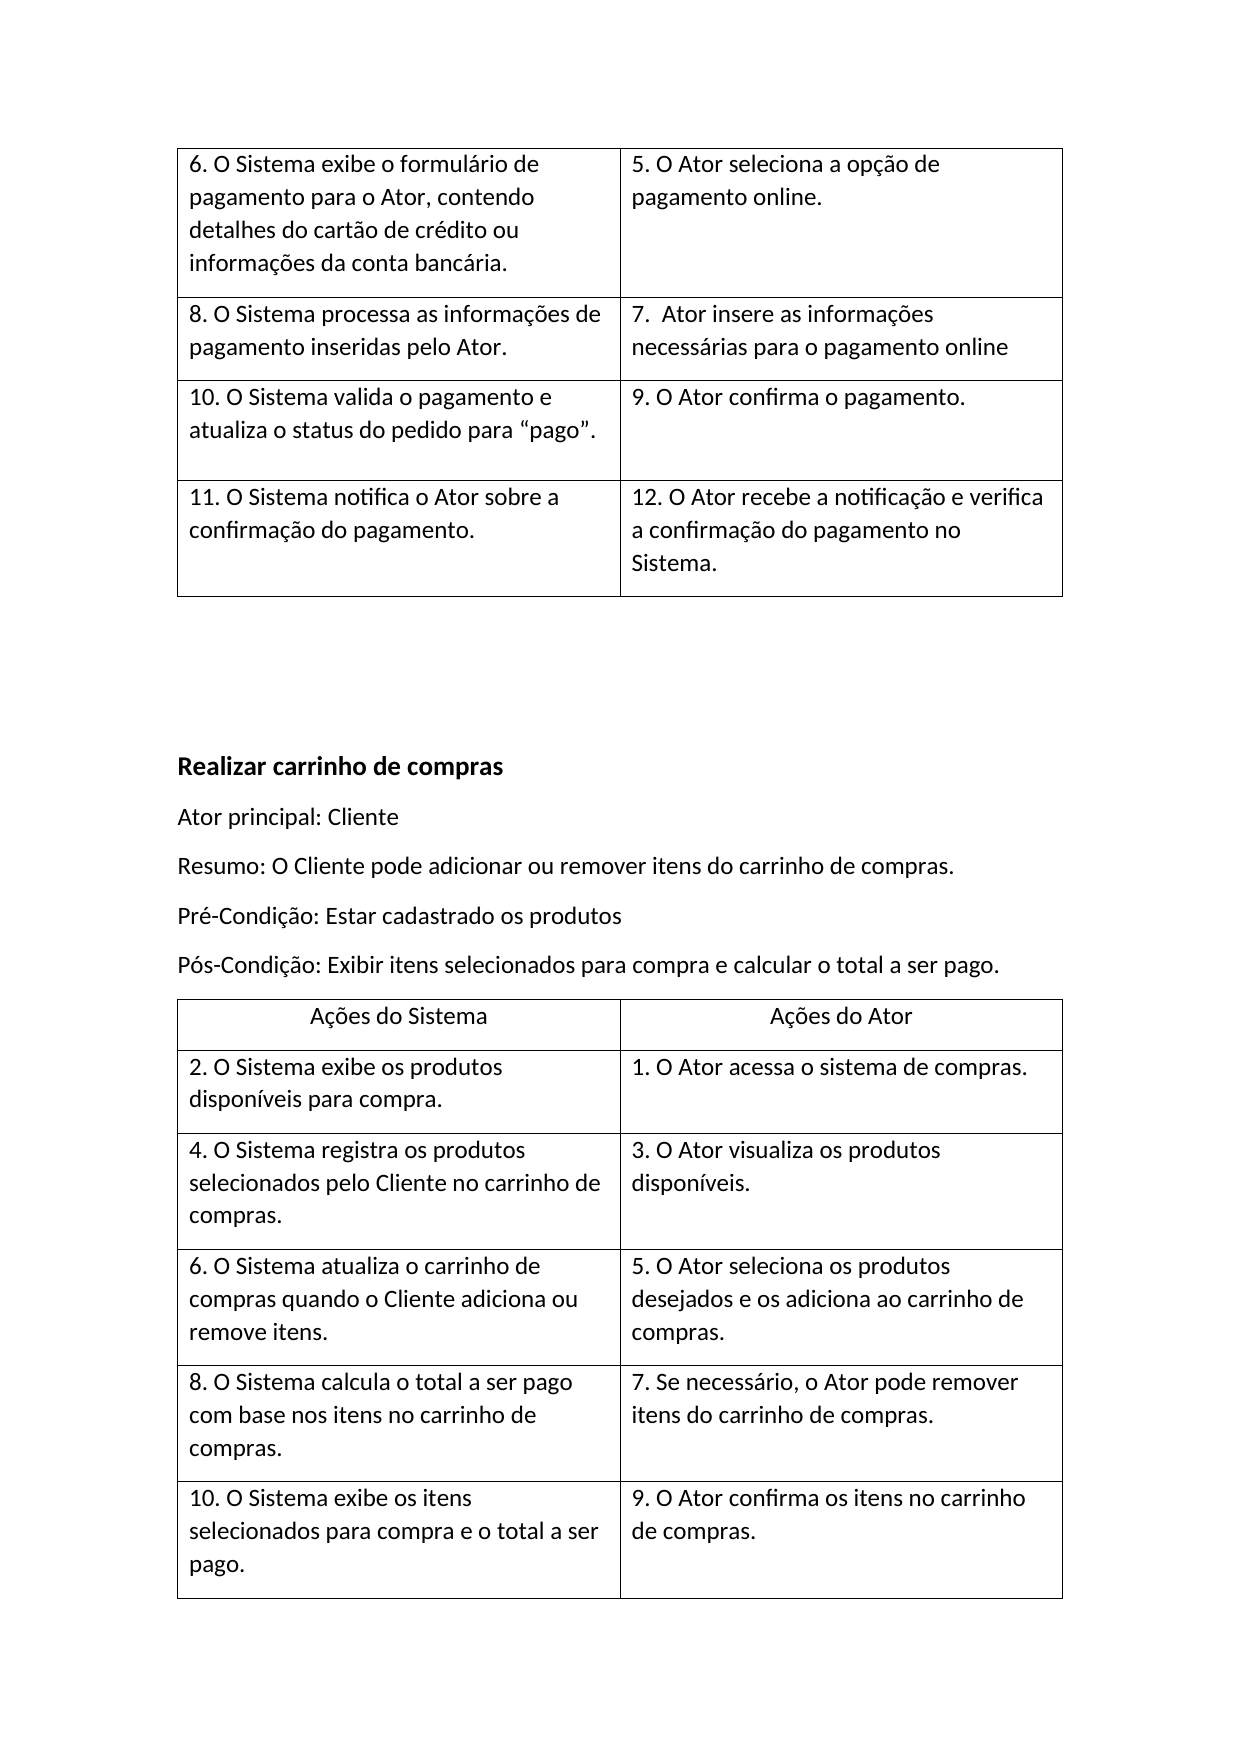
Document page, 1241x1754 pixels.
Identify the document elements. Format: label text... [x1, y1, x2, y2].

table_header Ações do Sistema [178, 1000, 620, 1049]
table_cell 9. O Ator confirma o pagamento. [621, 381, 1062, 480]
table_cell 8. O Sistema calcula o total a ser pago com base nos itens no carrinho de compras. [178, 1366, 620, 1481]
table_cell 5. O Ator seleciona a opção de pagamento online. [621, 149, 1062, 297]
text Ator principal: Cliente [177, 801, 1063, 831]
table_cell 7. Se necessário, o Ator pode remover itens do carrinho de compras. [621, 1366, 1062, 1481]
table_cell 6. O Sistema exibe o formulário de pagamento para o Ator, contendo detalhes do cartão de crédito ou informações da conta bancária. [178, 149, 620, 297]
table_cell 12. O Ator recebe a notificação e verifica a confirmação do pagamento no Sistema. [621, 481, 1062, 596]
text Pré-Condição: Estar cadastrado os produtos [177, 900, 1063, 931]
table_cell 6. O Sistema atualiza o carrinho de compras quando o Cliente adiciona ou remove itens. [178, 1250, 620, 1365]
table_cell 11. O Sistema notifica o Ator sobre a confirmação do pagamento. [178, 481, 620, 596]
table_cell 10. O Sistema valida o pagamento e atualiza o status do pedido para “pago”. [178, 381, 620, 480]
table_header Ações do Ator [621, 1000, 1062, 1049]
table_cell 4. O Sistema registra os produtos selecionados pelo Cliente no carrinho de compras. [178, 1134, 620, 1249]
text Resumo: O Cliente pode adicionar ou remover itens do carrinho de compras. [177, 851, 1063, 881]
table_cell 7. Ator insere as informações necessárias para o pagamento online [621, 298, 1062, 380]
table_cell 5. O Ator seleciona os produtos desejados e os adiciona ao carrinho de compras. [621, 1250, 1062, 1365]
table_cell 2. O Sistema exibe os produtos disponíveis para compra. [178, 1051, 620, 1133]
table_cell 9. O Ator confirma os itens no carrinho de compras. [621, 1482, 1062, 1597]
table_cell 1. O Ator acessa o sistema de compras. [621, 1051, 1062, 1133]
table_cell 3. O Ator visualiza os produtos disponíveis. [621, 1134, 1062, 1249]
table_cell 10. O Sistema exibe os itens selecionados para compra e o total a ser pago. [178, 1482, 620, 1597]
table_cell 8. O Sistema processa as informações de pagamento inseridas pelo Ator. [178, 298, 620, 380]
text Realizar carrinho de compras [177, 749, 1063, 782]
text Pós-Condição: Exibir itens selecionados para compra e calcular o total a ser pago. [177, 950, 1063, 980]
